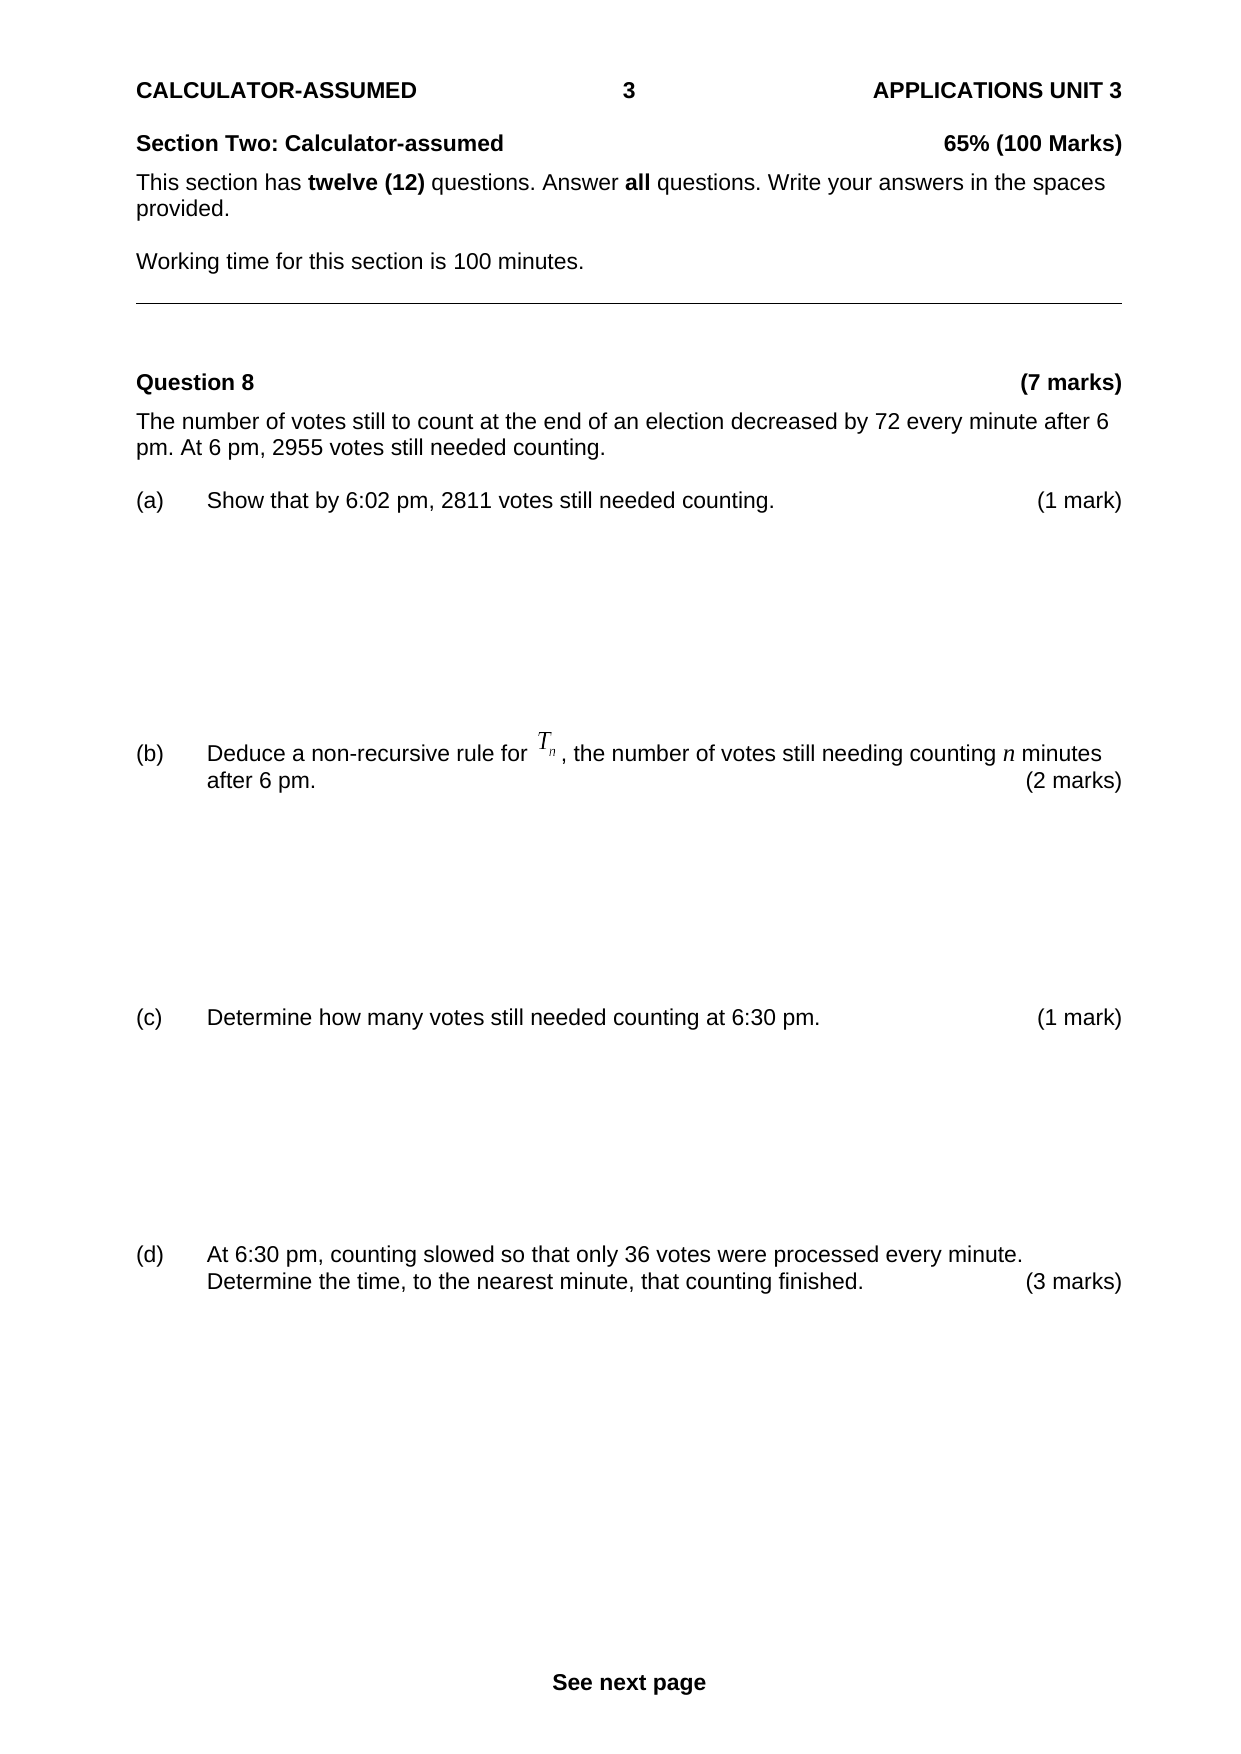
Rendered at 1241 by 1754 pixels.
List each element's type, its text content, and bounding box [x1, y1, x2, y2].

text (d) At 6:30 pm, counting slowed so that only 36 votes were processed every minute. Determine the time, to the nearest minute, that counting finished. (3 marks) [136, 1241, 1122, 1294]
text This section has twelve (12) questions. Answer all questions. Write your answers in the spaces provided. [136, 169, 1122, 221]
text Working time for this section is 100 minutes. [136, 248, 1122, 274]
text (c) Determine how many votes still needed counting at 6:30 pm. (1 mark) [136, 1004, 1122, 1030]
text The number of votes still to count at the end of an election decreased by 72 every minute after 6 pm. At 6 pm, 2955 votes still needed counting. [136, 408, 1122, 460]
text Question 8 (7 marks) [136, 369, 1122, 395]
text (a) Show that by 6:02 pm, 2811 votes still needed counting. (1 mark) [136, 487, 1122, 513]
text (b) Deduce a non-recursive rule for , the number of votes still needing counting n minutes after 6 pm. (2 marks) [136, 724, 1122, 793]
text Section Two: Calculator-assumed 65% (100 Marks) [136, 130, 1122, 156]
